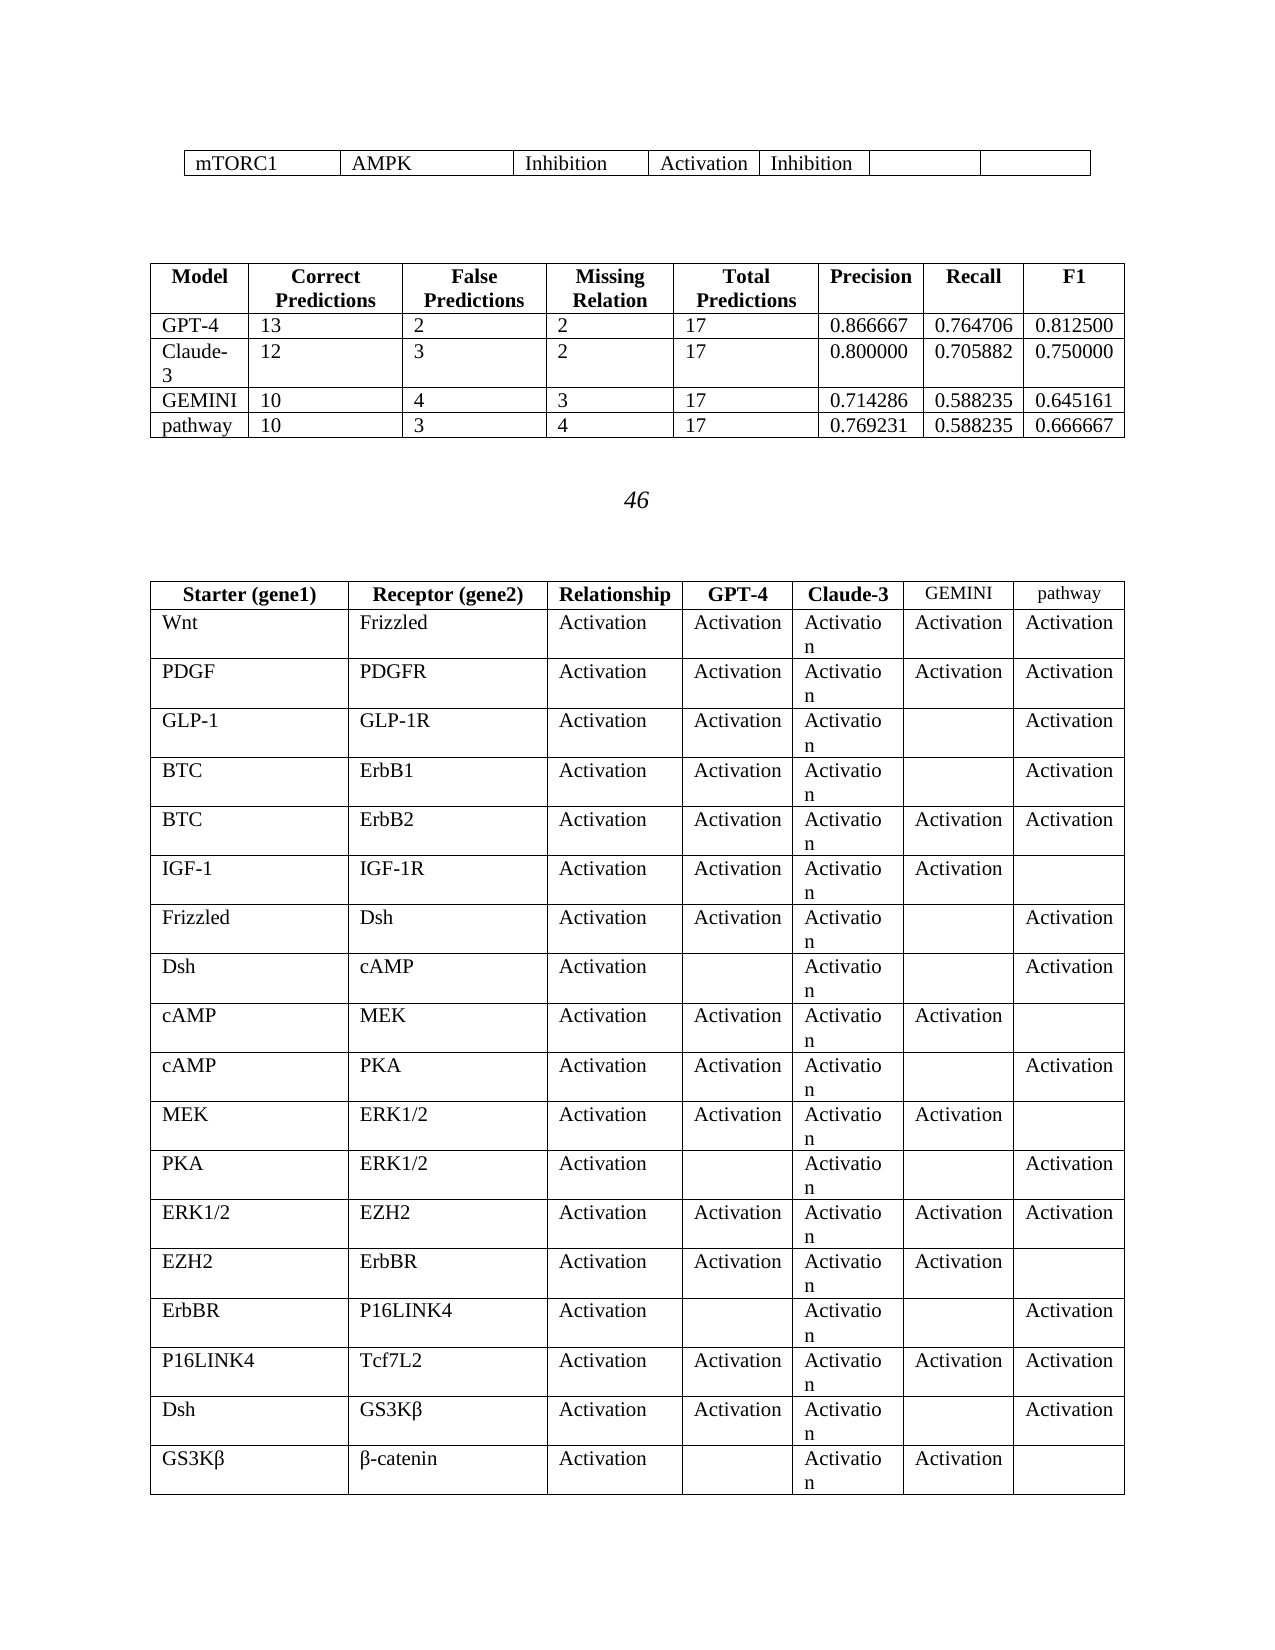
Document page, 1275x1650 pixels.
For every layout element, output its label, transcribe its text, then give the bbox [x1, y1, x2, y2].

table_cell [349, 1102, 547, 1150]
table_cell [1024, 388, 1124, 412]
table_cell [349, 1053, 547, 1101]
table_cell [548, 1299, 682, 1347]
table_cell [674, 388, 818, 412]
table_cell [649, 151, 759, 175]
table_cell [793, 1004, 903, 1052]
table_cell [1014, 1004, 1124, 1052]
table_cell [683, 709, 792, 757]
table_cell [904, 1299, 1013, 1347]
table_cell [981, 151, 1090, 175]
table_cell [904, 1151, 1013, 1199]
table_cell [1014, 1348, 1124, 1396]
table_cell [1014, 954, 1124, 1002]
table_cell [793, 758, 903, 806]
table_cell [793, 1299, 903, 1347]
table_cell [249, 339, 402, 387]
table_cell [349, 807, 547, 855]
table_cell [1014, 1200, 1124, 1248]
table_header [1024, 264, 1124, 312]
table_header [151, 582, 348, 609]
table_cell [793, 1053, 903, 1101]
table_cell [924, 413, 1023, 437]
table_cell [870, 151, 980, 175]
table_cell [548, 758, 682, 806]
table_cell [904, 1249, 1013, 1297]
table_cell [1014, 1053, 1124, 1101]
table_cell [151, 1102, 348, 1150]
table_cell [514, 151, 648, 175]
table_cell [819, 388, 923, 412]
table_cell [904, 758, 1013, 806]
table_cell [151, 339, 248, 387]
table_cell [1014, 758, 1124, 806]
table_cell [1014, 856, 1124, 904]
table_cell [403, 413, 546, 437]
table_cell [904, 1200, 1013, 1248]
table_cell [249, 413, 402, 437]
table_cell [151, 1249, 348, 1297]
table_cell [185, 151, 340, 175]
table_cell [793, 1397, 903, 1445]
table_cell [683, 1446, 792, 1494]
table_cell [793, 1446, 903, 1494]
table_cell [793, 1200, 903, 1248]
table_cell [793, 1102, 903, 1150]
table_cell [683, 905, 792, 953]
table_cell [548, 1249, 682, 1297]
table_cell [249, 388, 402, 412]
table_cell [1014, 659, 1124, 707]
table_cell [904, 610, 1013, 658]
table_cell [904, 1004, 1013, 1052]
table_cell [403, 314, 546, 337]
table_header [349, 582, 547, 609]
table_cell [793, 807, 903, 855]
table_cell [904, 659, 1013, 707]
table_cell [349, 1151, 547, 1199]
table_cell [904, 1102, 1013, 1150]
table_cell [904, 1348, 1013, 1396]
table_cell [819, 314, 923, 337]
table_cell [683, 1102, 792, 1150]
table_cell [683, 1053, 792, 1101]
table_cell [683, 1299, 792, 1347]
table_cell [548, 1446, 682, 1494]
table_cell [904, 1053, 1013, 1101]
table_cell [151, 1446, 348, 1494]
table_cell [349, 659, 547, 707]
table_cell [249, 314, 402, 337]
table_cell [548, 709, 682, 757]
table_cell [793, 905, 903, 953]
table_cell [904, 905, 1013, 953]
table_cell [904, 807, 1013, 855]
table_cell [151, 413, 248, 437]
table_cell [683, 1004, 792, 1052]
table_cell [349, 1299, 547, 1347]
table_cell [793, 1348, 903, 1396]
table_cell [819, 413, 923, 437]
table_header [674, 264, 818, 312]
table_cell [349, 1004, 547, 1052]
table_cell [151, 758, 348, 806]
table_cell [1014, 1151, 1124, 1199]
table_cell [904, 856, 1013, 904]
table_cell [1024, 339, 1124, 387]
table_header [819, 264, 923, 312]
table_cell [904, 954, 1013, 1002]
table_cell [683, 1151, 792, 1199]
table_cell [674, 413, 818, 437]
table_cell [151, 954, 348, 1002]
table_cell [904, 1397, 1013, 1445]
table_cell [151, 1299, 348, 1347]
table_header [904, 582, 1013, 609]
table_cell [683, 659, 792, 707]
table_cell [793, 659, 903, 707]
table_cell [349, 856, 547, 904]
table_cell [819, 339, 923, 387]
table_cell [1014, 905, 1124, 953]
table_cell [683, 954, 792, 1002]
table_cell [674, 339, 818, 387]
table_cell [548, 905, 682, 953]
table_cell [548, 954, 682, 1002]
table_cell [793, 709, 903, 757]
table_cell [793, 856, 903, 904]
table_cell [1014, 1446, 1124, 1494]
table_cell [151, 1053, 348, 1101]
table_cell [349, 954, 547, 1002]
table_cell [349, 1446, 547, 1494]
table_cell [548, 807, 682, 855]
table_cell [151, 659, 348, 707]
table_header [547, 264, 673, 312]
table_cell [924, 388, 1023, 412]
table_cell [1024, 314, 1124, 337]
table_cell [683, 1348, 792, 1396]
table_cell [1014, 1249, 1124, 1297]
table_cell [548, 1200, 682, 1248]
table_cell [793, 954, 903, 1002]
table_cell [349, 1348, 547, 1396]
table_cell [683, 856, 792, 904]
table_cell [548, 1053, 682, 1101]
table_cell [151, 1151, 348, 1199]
text 46 [150, 486, 1125, 514]
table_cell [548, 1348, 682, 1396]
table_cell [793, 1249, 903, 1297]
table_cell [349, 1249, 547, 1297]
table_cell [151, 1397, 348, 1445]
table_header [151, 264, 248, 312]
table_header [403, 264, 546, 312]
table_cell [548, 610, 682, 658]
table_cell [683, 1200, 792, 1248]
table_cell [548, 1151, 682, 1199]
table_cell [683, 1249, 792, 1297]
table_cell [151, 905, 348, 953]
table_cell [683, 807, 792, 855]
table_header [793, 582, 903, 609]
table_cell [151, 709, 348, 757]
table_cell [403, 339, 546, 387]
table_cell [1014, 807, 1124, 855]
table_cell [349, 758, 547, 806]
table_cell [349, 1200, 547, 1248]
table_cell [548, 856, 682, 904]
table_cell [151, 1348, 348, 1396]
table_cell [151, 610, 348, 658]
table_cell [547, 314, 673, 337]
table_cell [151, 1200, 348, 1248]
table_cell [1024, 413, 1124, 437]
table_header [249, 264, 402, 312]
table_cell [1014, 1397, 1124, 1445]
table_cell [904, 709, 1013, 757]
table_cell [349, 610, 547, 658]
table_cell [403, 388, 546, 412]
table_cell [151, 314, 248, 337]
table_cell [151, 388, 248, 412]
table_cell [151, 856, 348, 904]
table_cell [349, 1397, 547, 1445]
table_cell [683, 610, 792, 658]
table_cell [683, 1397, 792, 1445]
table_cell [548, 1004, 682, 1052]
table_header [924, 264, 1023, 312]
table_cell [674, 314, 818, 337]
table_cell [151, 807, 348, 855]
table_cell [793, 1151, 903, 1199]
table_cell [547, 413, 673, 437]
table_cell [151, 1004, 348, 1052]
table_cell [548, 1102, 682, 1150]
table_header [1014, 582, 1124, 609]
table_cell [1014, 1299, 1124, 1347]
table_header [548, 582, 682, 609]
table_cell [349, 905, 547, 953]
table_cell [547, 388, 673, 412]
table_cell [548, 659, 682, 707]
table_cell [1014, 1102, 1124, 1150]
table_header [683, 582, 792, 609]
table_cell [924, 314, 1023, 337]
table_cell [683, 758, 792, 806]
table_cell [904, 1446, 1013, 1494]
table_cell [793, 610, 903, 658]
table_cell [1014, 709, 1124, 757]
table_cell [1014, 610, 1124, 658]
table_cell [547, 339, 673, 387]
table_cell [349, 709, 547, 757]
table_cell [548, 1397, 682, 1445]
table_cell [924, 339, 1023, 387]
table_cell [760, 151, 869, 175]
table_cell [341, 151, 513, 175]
